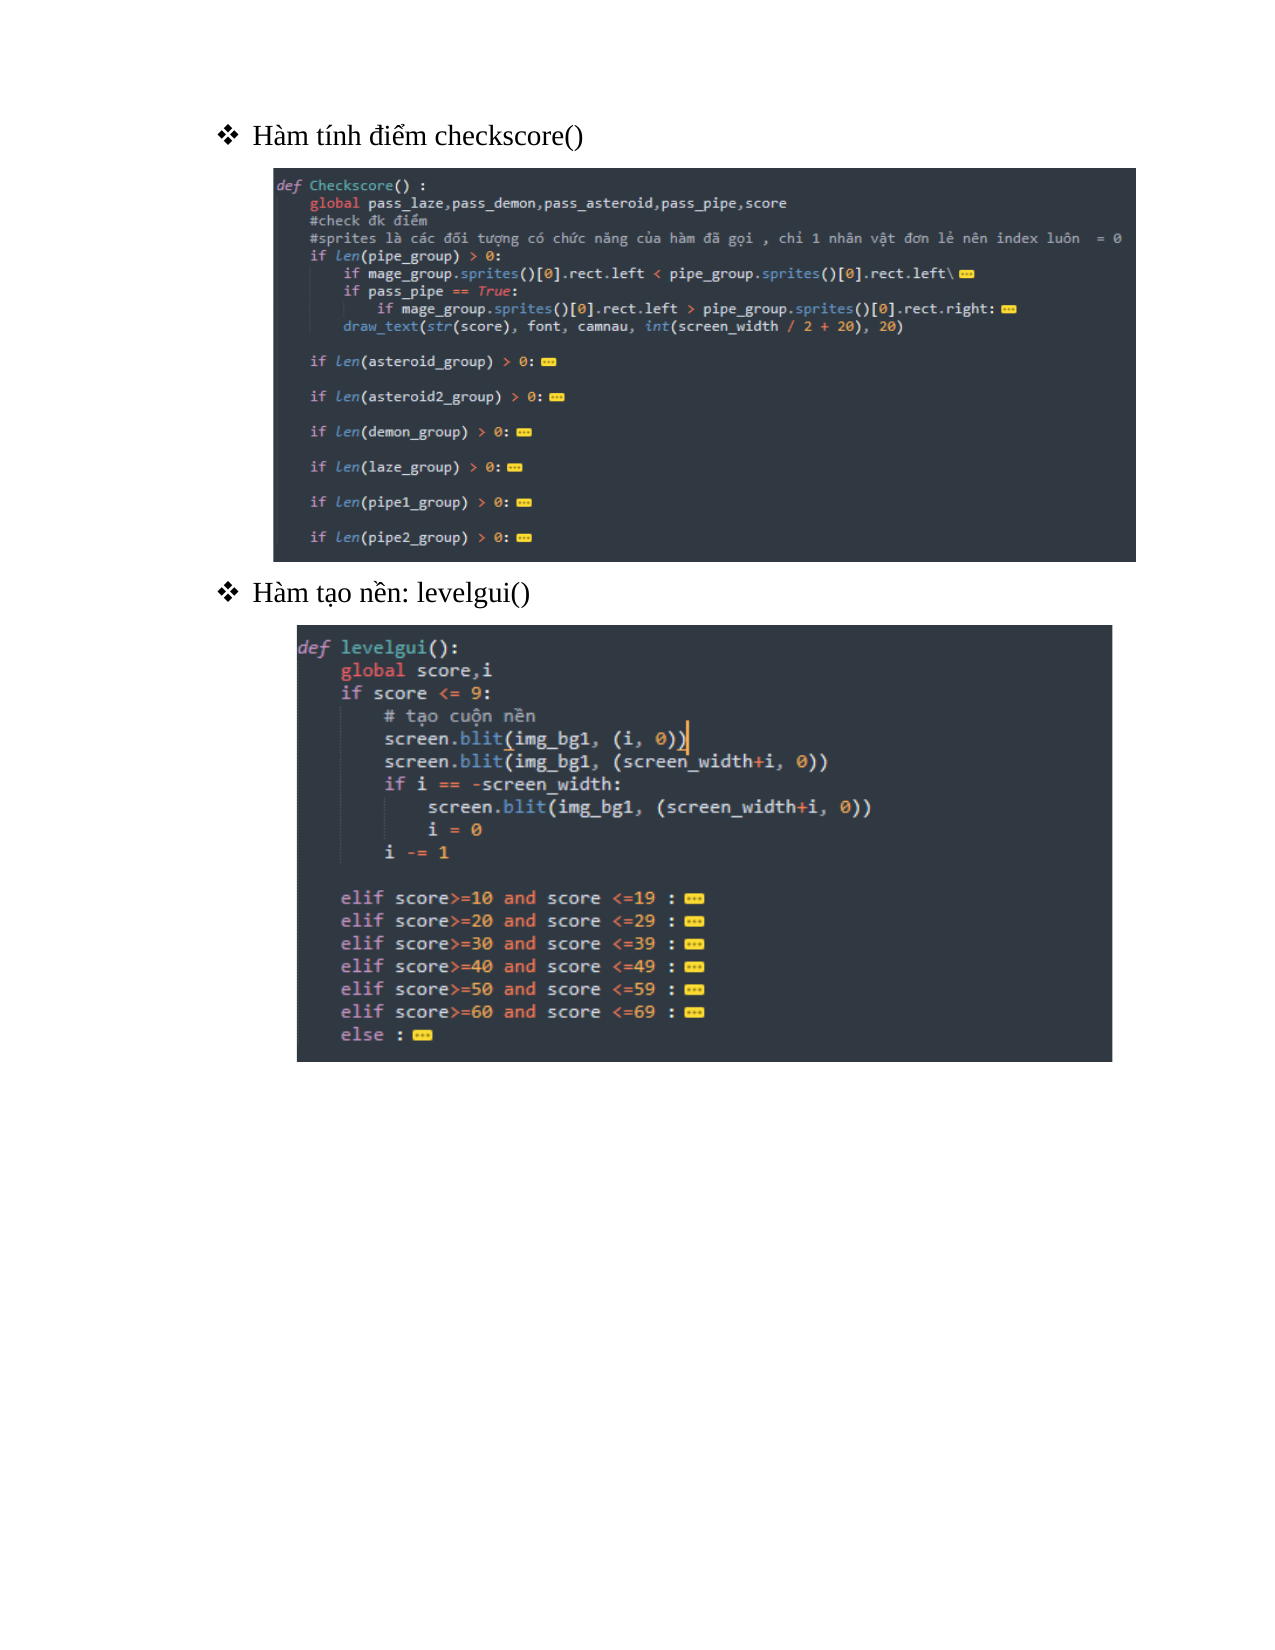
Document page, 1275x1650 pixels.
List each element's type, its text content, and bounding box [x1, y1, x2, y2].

list Hàm tính điểm checkscore() [215, 118, 1157, 152]
picture [296, 625, 1113, 1062]
picture [273, 168, 1136, 562]
list Hàm tạo nền: levelgui() [215, 575, 1157, 608]
